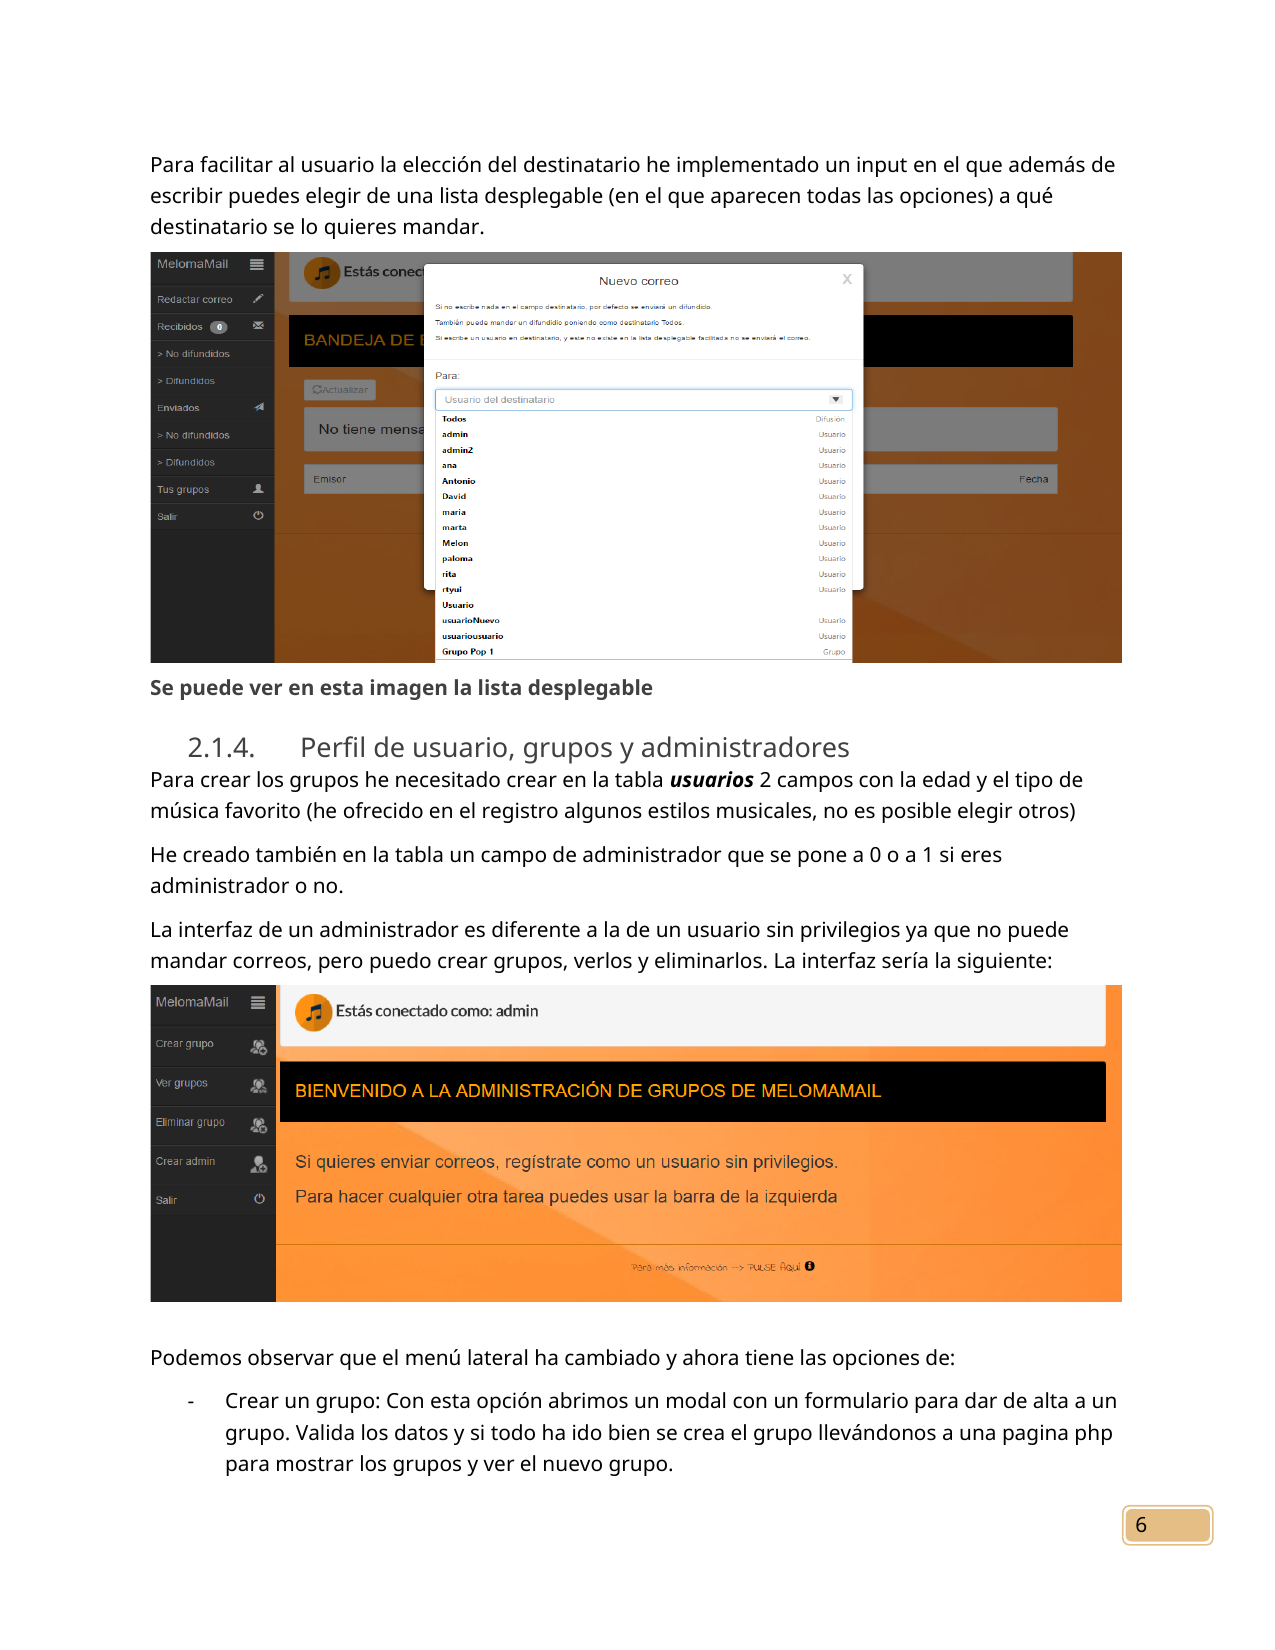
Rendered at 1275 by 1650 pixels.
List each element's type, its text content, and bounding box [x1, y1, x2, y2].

text Escribiendo la palabra Todos o dejando el destinatario vacío se enviará un mensaje difundido de uno a todos. [150, 821, 1125, 881]
text Y escribiendo el nombre de un grupo AL QUE PERTENECES (sino perteneces a ese grupo será como un usuario inexistente) se enviará el mensaje a dicho grupo, a todos los componentes de los grupos. [150, 896, 1125, 987]
text Para facilitar al usuario la elección del destinatario he implementado un input en el que además de escribir puedes elegir de una lista desplegable (en el que aparecen todas las opciones) a qué destinatario se lo quieres mandar. [150, 1002, 1125, 1093]
picture [150, 1104, 1122, 1514]
text Poniendo un nombre de un usuario EXISTENTE (si no es existente al enviarlo dará un error en la bandeja), enviará un mensaje personal a dicho usuario. [150, 717, 1125, 806]
text Para enviar todos los tipos de mensajes existe un único formulario y dependiendo del destinatario será de un tipo o de otro. [150, 187, 1125, 247]
picture [102, 251, 1171, 717]
subtitle Enviar mensajes personales, difusión y grupales [187, 150, 1125, 187]
